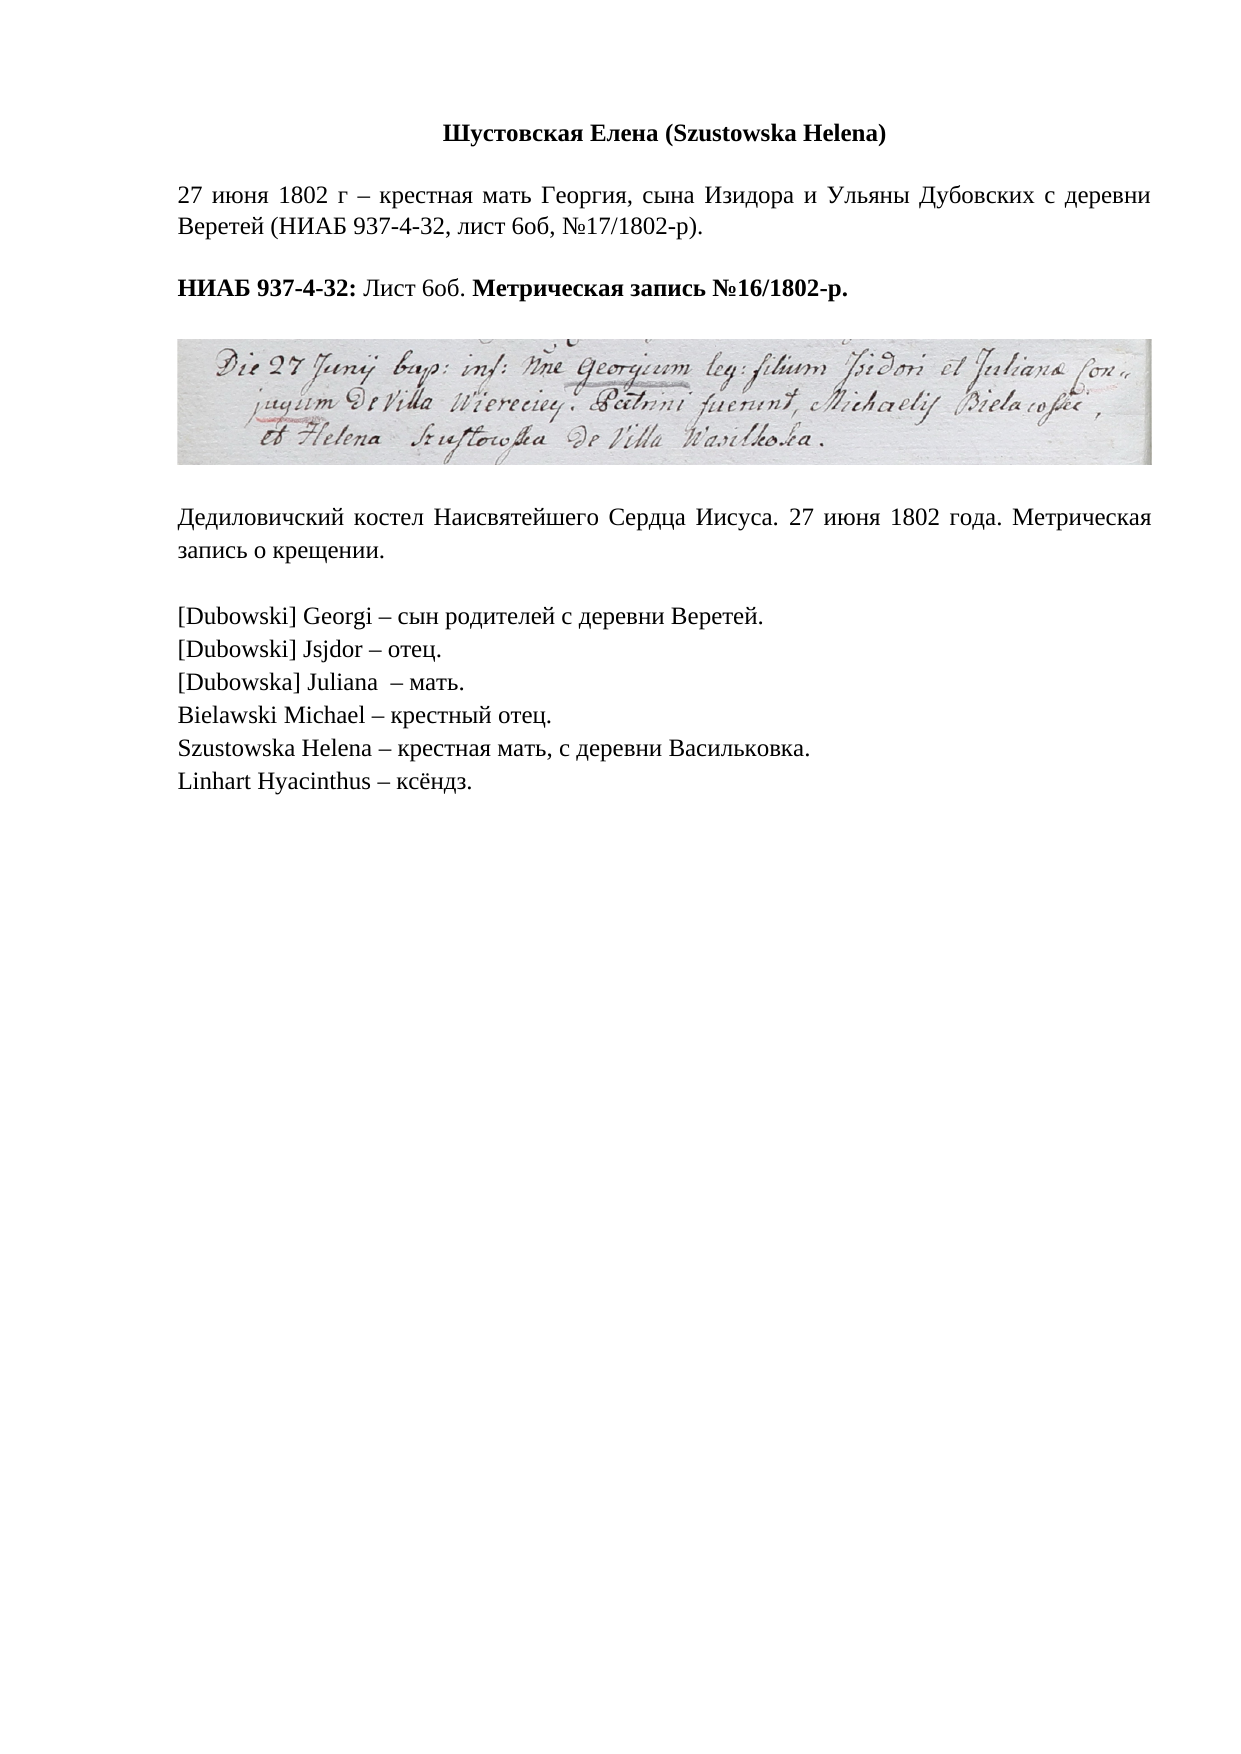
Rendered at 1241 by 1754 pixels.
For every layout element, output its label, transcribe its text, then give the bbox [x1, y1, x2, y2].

text НИАБ 937-4-32: Лист 6об. Метрическая запись №16/1802-р. [177, 273, 1152, 302]
text Дедиловичский костел Наисвятейшего Сердца Иисуса. 27 июня 1802 года. Метрическая запись о крещении. [177, 502, 1152, 564]
text Шустовская Елена (Szustowska Helena) [177, 118, 1152, 147]
text [Dubowski] Georgi – сын родителей с деревни Веретей. [177, 601, 1152, 630]
text Linhart Hyacinthus – ксёндз. [177, 766, 1152, 795]
text 27 июня 1802 г – крестная мать Георгия, сына Изидора и Ульяны Дубовских с деревни Веретей (НИАБ 937-4-32, лист 6об, №17/1802-р). [177, 180, 1152, 240]
text [Dubowski] Jsjdor – отец. [177, 634, 1152, 663]
picture [177, 339, 1152, 465]
text Bielawski Michael – крестный отец. [177, 700, 1152, 729]
text [Dubowska] Juliana – мать. [177, 667, 1152, 696]
text Szustowska Helena – крестная мать, с деревни Васильковка. [177, 733, 1152, 762]
